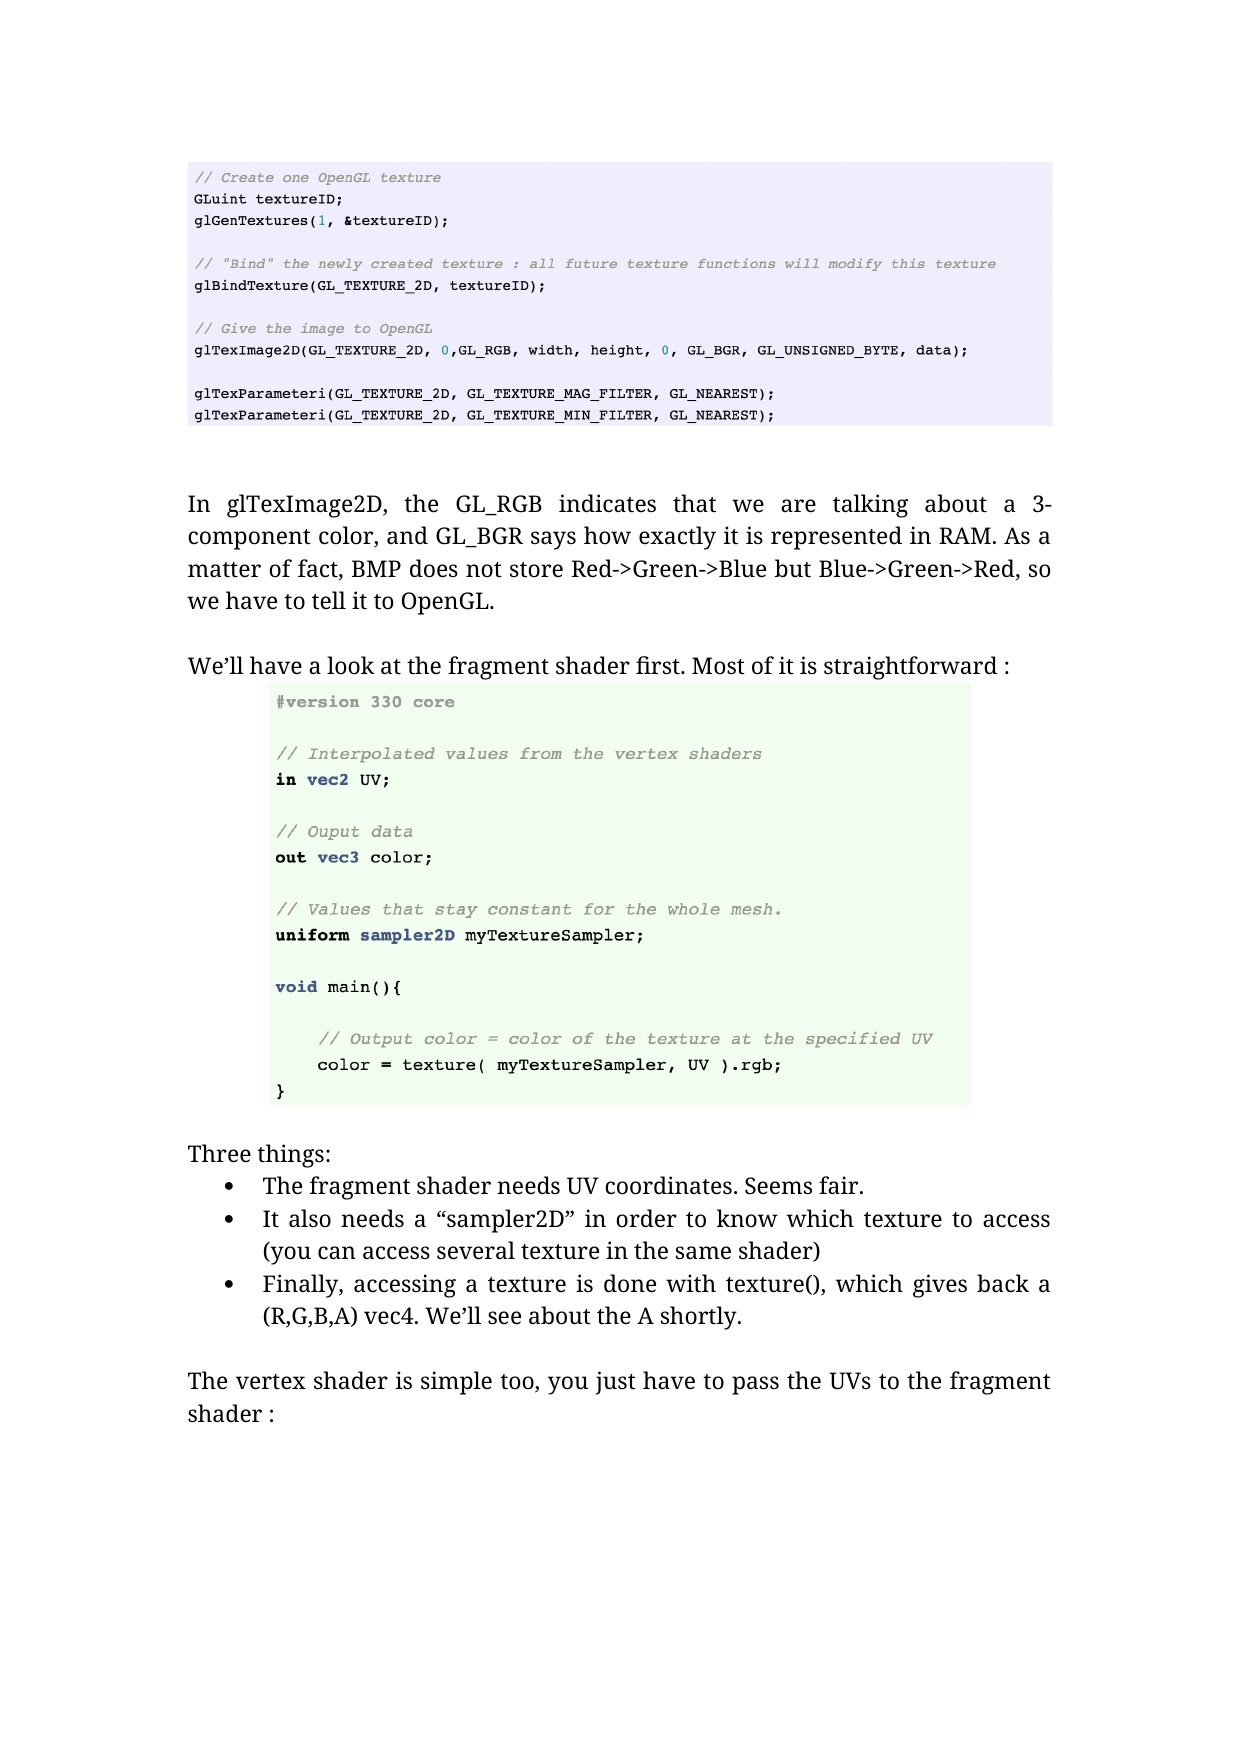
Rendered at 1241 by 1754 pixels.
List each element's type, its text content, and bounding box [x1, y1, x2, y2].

text The vertex shader is simple too, you just have to pass the UVs to the fragment shader : [187, 1364, 1053, 1429]
text We’ll have a look at the fragment shader first. Most of it is straightforward : [187, 649, 1053, 682]
picture [187, 162, 1053, 426]
list The fragment shader needs UV coordinates. Seems fair. [225, 1169, 1053, 1202]
list It also needs a “sampler2D” in order to know which texture to access (you can access several texture in the same shader) [225, 1202, 1053, 1267]
picture [269, 682, 972, 1105]
list Finally, accessing a texture is done with texture(), which gives back a (R,G,B,A) vec4. We’ll see about the A shortly. [225, 1267, 1053, 1332]
text In glTexImage2D, the GL_RGB indicates that we are talking about a 3-component color, and GL_BGR says how exactly it is represented in RAM. As a matter of fact, BMP does not store Red->Green->Blue but Blue->Green->Red, so we have to tell it to OpenGL. [187, 487, 1053, 617]
text Three things: [187, 1137, 1053, 1169]
